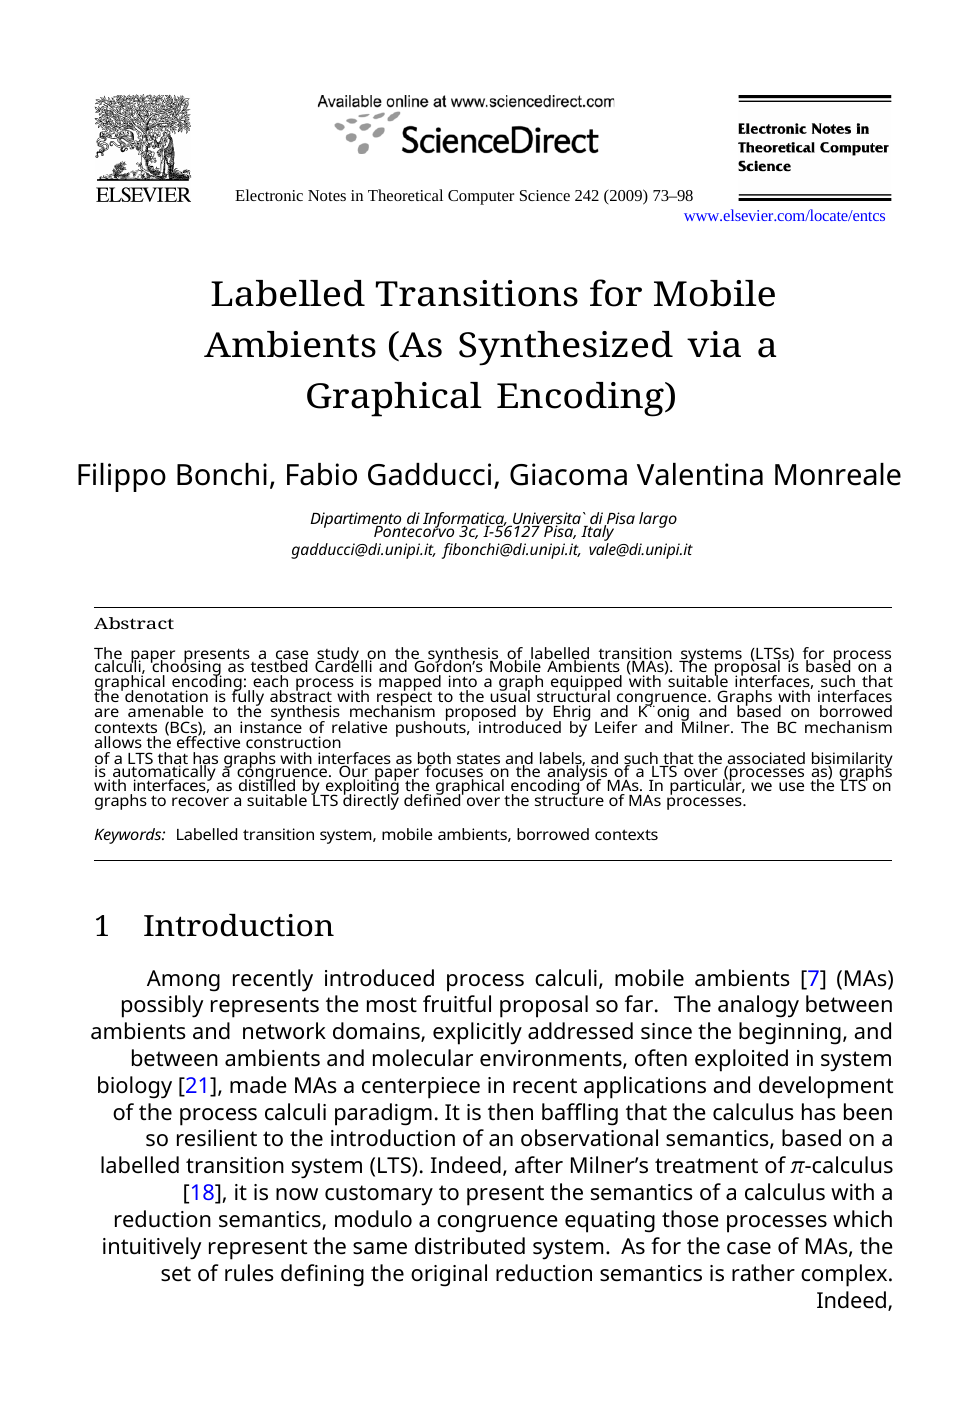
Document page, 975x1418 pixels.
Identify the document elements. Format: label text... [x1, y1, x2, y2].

text Dipartimento di Informatica, Universita` di Pisa largo Pontecorvo 3c, I-56127 Pisa, Italy [297, 513, 690, 542]
text The paper presents a case study on the synthesis of labelled transition systems (LTSs) for process calculi, choosing as testbed Cardelli and Gordon’s Mobile Ambients (MAs). The proposal is based on a graphical encoding: each process is mapped into a graph equipped with suitable interfaces, such that the denotation is fully abstract with respect to the usual structural congruence. Graphs with interfaces are amenable to the synthesis mechanism proposed by Ehrig and K¨onig and based on borrowed contexts (BCs), an instance of relative pushouts, introduced by Leifer and Milner. The BC mechanism allows the effective construction [94, 647, 893, 753]
subtitle Filippo Bonchi, Fabio Gadducci, Giacoma Valentina Monreale [58, 454, 919, 493]
subtitle Introduction [94, 905, 952, 945]
text gadducci@di.unipi.it, fibonchi@di.unipi.it, vale@di.unipi.it [58, 542, 925, 559]
picture [738, 95, 892, 201]
picture [317, 95, 615, 154]
picture [94, 94, 192, 202]
text Among recently introduced process calculi, mobile ambients [7] (MAs) possibly represents the most fruitful proposal so far. The analogy between ambients and network domains, explicitly addressed since the beginning, and between ambients and molecular environments, often exploited in system biology [21], made MAs a centerpiece in recent applications and development of the process calculi paradigm. It is then baffling that the calculus has been so resilient to the introduction of an observational semantics, based on a labelled transition system (LTS). Indeed, after Milner’s treatment of π-calculus [18], it is now customary to present the semantics of a calculus with a reduction semantics, modulo a congruence equating those processes which intuitively represent the same distributed system. As for the case of MAs, the set of rules defining the original reduction semantics is rather complex. Indeed, [90, 965, 893, 1314]
text Keywords: Labelled transition system, mobile ambients, borrowed contexts [94, 824, 952, 845]
text of a LTS that has graphs with interfaces as both states and labels, and such that the associated bisimilarity is automatically a congruence. Our paper focuses on the analysis of a LTS over (processes as) graphs with interfaces, as distilled by exploiting the graphical encoding of MAs. In particular, we use the LTS on graphs to recover a suitable LTS directly defined over the structure of MAs processes. [94, 753, 893, 811]
title Labelled Transitions for Mobile Ambients (As Synthesized via a Graphical Encoding) [121, 270, 861, 418]
text Abstract [94, 613, 952, 634]
text Electronic Notes in Theoretical Computer Science 242 (2009) 73–98 [235, 186, 952, 205]
text www.elsevier.com/locate/entcs [683, 206, 952, 225]
